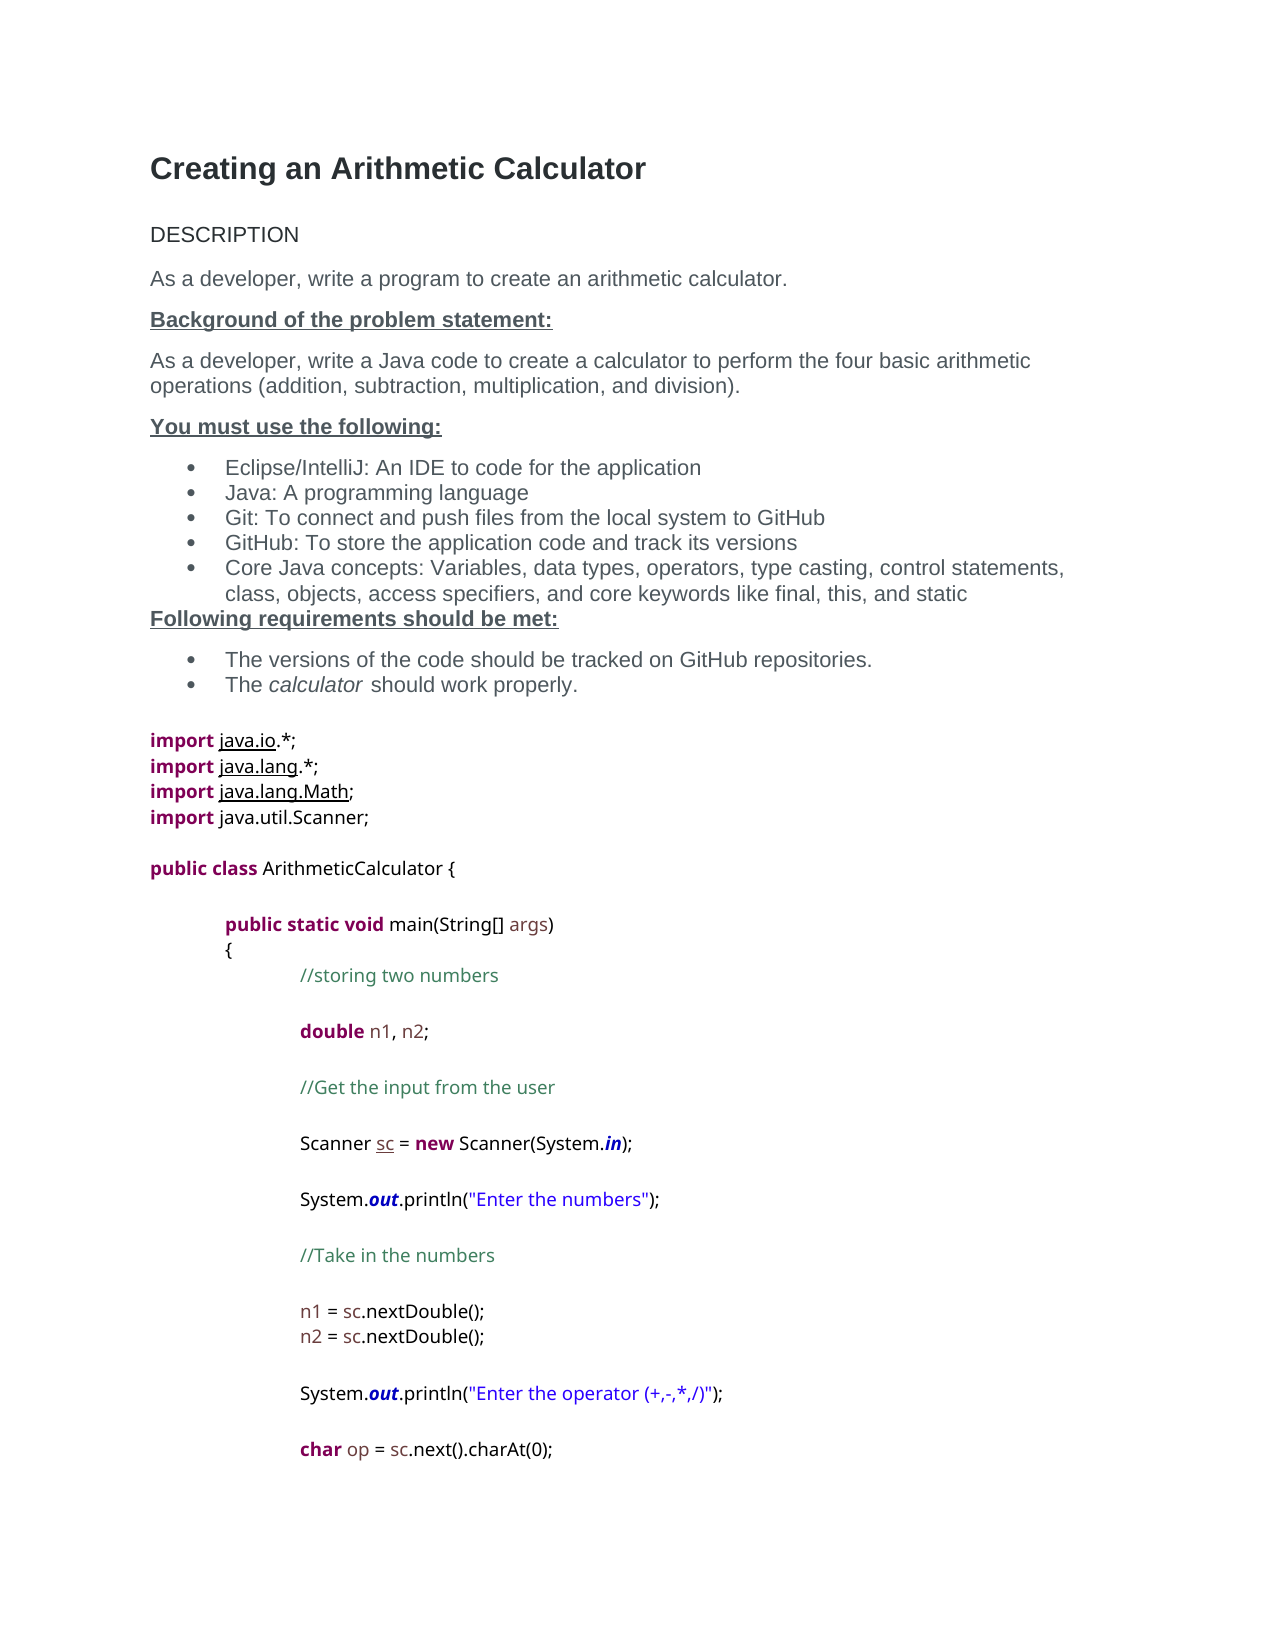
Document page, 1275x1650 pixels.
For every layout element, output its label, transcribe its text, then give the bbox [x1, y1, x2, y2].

list Git: To connect and push files from the local system to GitHub [187, 505, 1125, 530]
text Following requirements should be met: [150, 606, 1125, 631]
list Java: A programming language [187, 479, 1125, 505]
text DESCRIPTION [150, 222, 1125, 247]
list GitHub: To store the application code and track its versions [187, 530, 1125, 555]
text import java.util.Scanner; [150, 804, 1125, 829]
list Core Java concepts: Variables, data types, operators, type casting, control statements, class, objects, access specifiers, and core keywords like final, this, and static [187, 555, 1125, 606]
text You must use the following: [150, 413, 1125, 439]
text System.out.println("Enter the numbers"); [150, 1186, 1125, 1212]
text System.out.println("Enter the operator (+,-,*,/)"); [150, 1380, 1125, 1405]
text //Take in the numbers [150, 1242, 1125, 1268]
text n2 = sc.nextDouble(); [150, 1324, 1125, 1349]
text n1 = sc.nextDouble(); [150, 1298, 1125, 1324]
list Eclipse/IntelliJ: An IDE to code for the application [187, 454, 1125, 479]
list The versions of the code should be tracked on GitHub repositories. [187, 646, 1125, 672]
text public static void main(String[] args) [150, 911, 1125, 937]
text import java.lang.*; [150, 753, 1125, 778]
text char op = sc.next().charAt(0); [150, 1436, 1125, 1461]
text Background of the problem statement: [150, 307, 1125, 332]
text //Get the input from the user [150, 1074, 1125, 1100]
text As a developer, write a program to create an arithmetic calculator. [150, 266, 1125, 291]
text import java.io.*; [150, 727, 1125, 753]
text public class ArithmeticCalculator { [150, 855, 1125, 881]
text As a developer, write a Java code to create a calculator to perform the four basic arithmetic operations (addition, subtraction, multiplication, and division). [150, 347, 1125, 398]
text import java.lang.Math; [150, 778, 1125, 804]
list The calculator should work properly. [187, 672, 1125, 697]
text double n1, n2; [150, 1018, 1125, 1044]
text Creating an Arithmetic Calculator [150, 150, 1125, 186]
text Scanner sc = new Scanner(System.in); [150, 1130, 1125, 1156]
text { [150, 937, 1125, 962]
text //storing two numbers [150, 962, 1125, 988]
